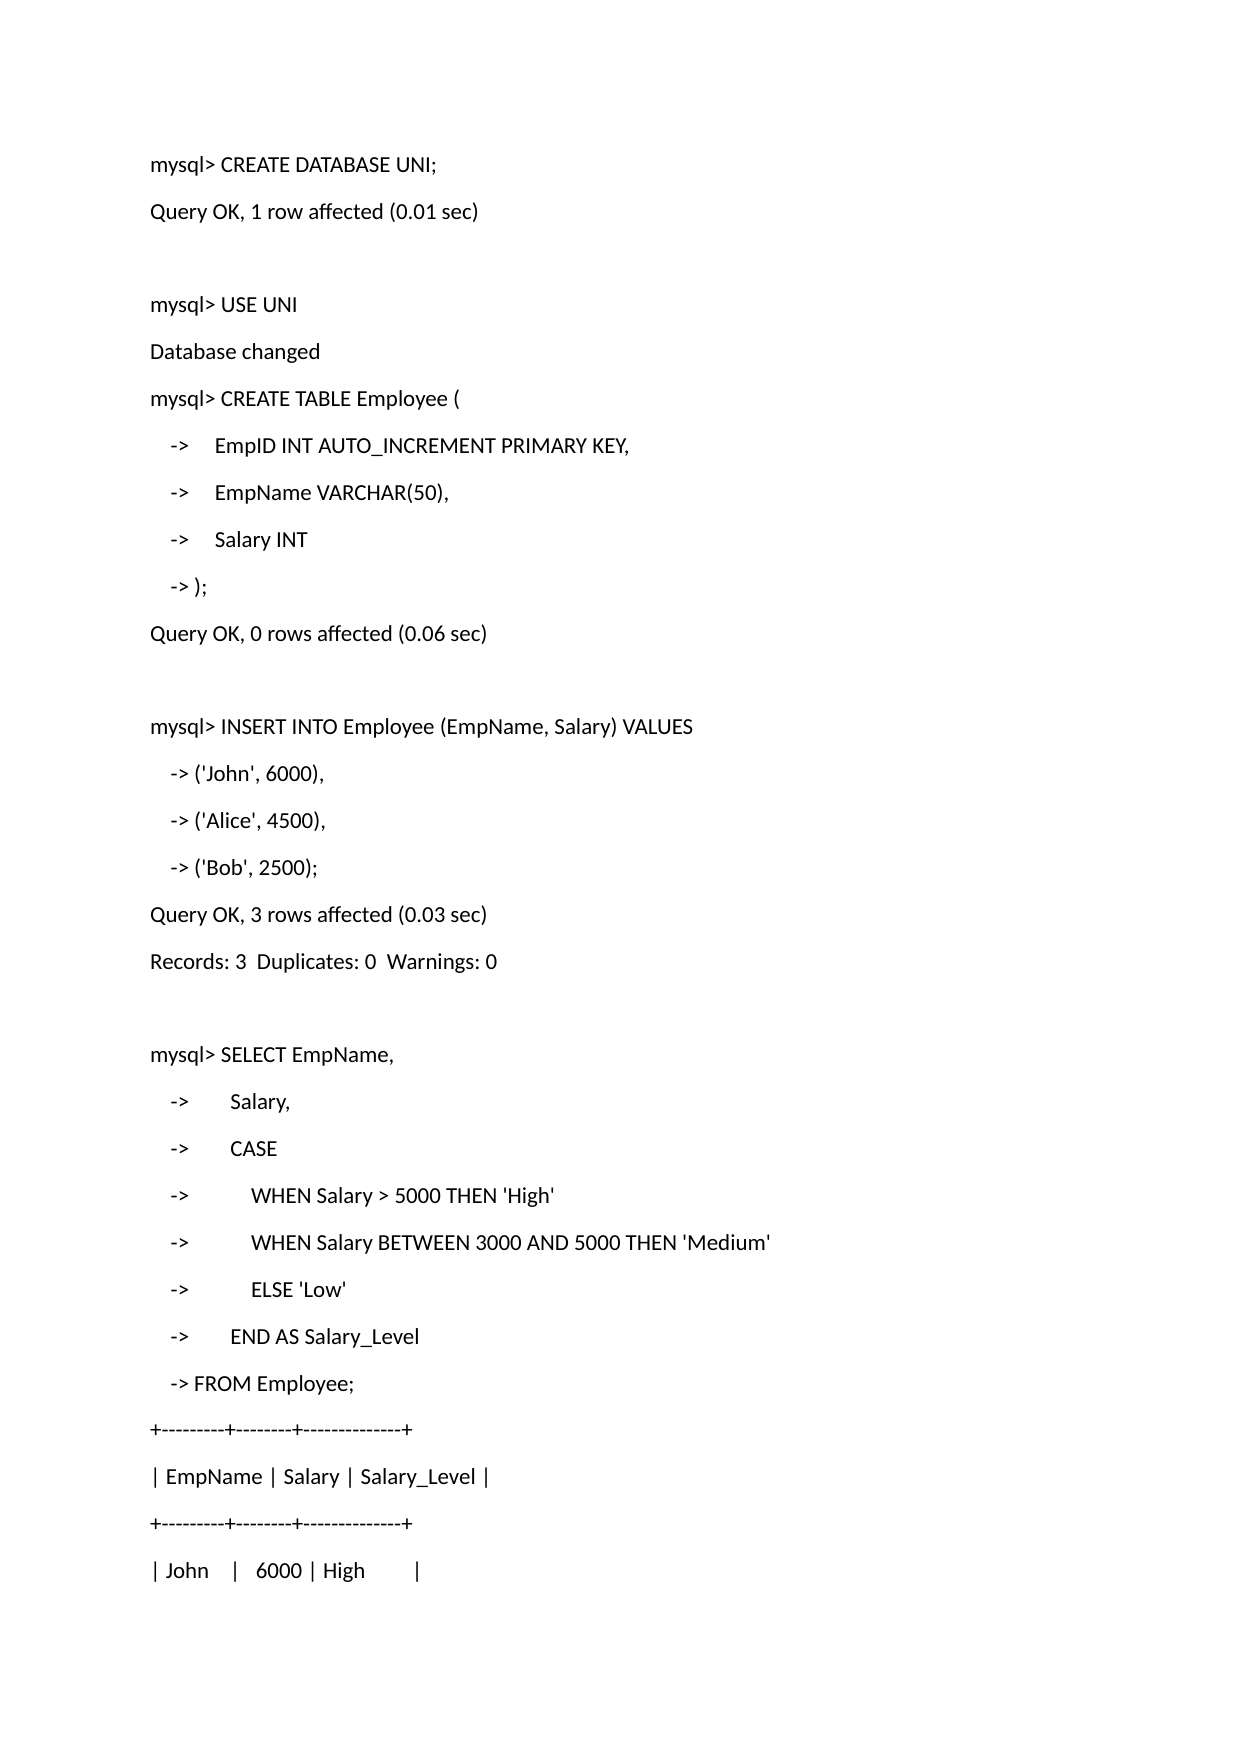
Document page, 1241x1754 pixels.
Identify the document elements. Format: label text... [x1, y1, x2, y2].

text mysql> CREATE TABLE Employee ( [150, 384, 1090, 412]
text Records: 3 Duplicates: 0 Warnings: 0 [150, 947, 1090, 975]
text -> ('John', 6000), [150, 759, 1090, 787]
text -> WHEN Salary > 5000 THEN 'High' [150, 1181, 1090, 1209]
text -> END AS Salary_Level [150, 1322, 1090, 1350]
text -> CASE [150, 1134, 1090, 1162]
text mysql> CREATE DATABASE UNI; [150, 150, 1090, 178]
text Query OK, 3 rows affected (0.03 sec) [150, 900, 1090, 928]
text -> FROM Employee; [150, 1369, 1090, 1397]
text -> ELSE 'Low' [150, 1275, 1090, 1303]
text Query OK, 0 rows affected (0.06 sec) [150, 619, 1090, 647]
text -> EmpName VARCHAR(50), [150, 478, 1090, 506]
text | John | 6000 | High | [150, 1556, 1090, 1584]
text -> WHEN Salary BETWEEN 3000 AND 5000 THEN 'Medium' [150, 1228, 1090, 1256]
text +---------+--------+--------------+ [150, 1509, 1090, 1537]
text mysql> INSERT INTO Employee (EmpName, Salary) VALUES [150, 712, 1090, 741]
text -> ('Alice', 4500), [150, 806, 1090, 834]
text mysql> USE UNI [150, 291, 1090, 319]
text Query OK, 1 row affected (0.01 sec) [150, 197, 1090, 225]
text -> ('Bob', 2500); [150, 853, 1090, 881]
text -> ); [150, 572, 1090, 600]
text | EmpName | Salary | Salary_Level | [150, 1462, 1090, 1491]
text -> EmpID INT AUTO_INCREMENT PRIMARY KEY, [150, 431, 1090, 459]
text -> Salary INT [150, 525, 1090, 553]
text +---------+--------+--------------+ [150, 1416, 1090, 1444]
text -> Salary, [150, 1087, 1090, 1116]
text mysql> SELECT EmpName, [150, 1041, 1090, 1069]
text Database changed [150, 337, 1090, 366]
